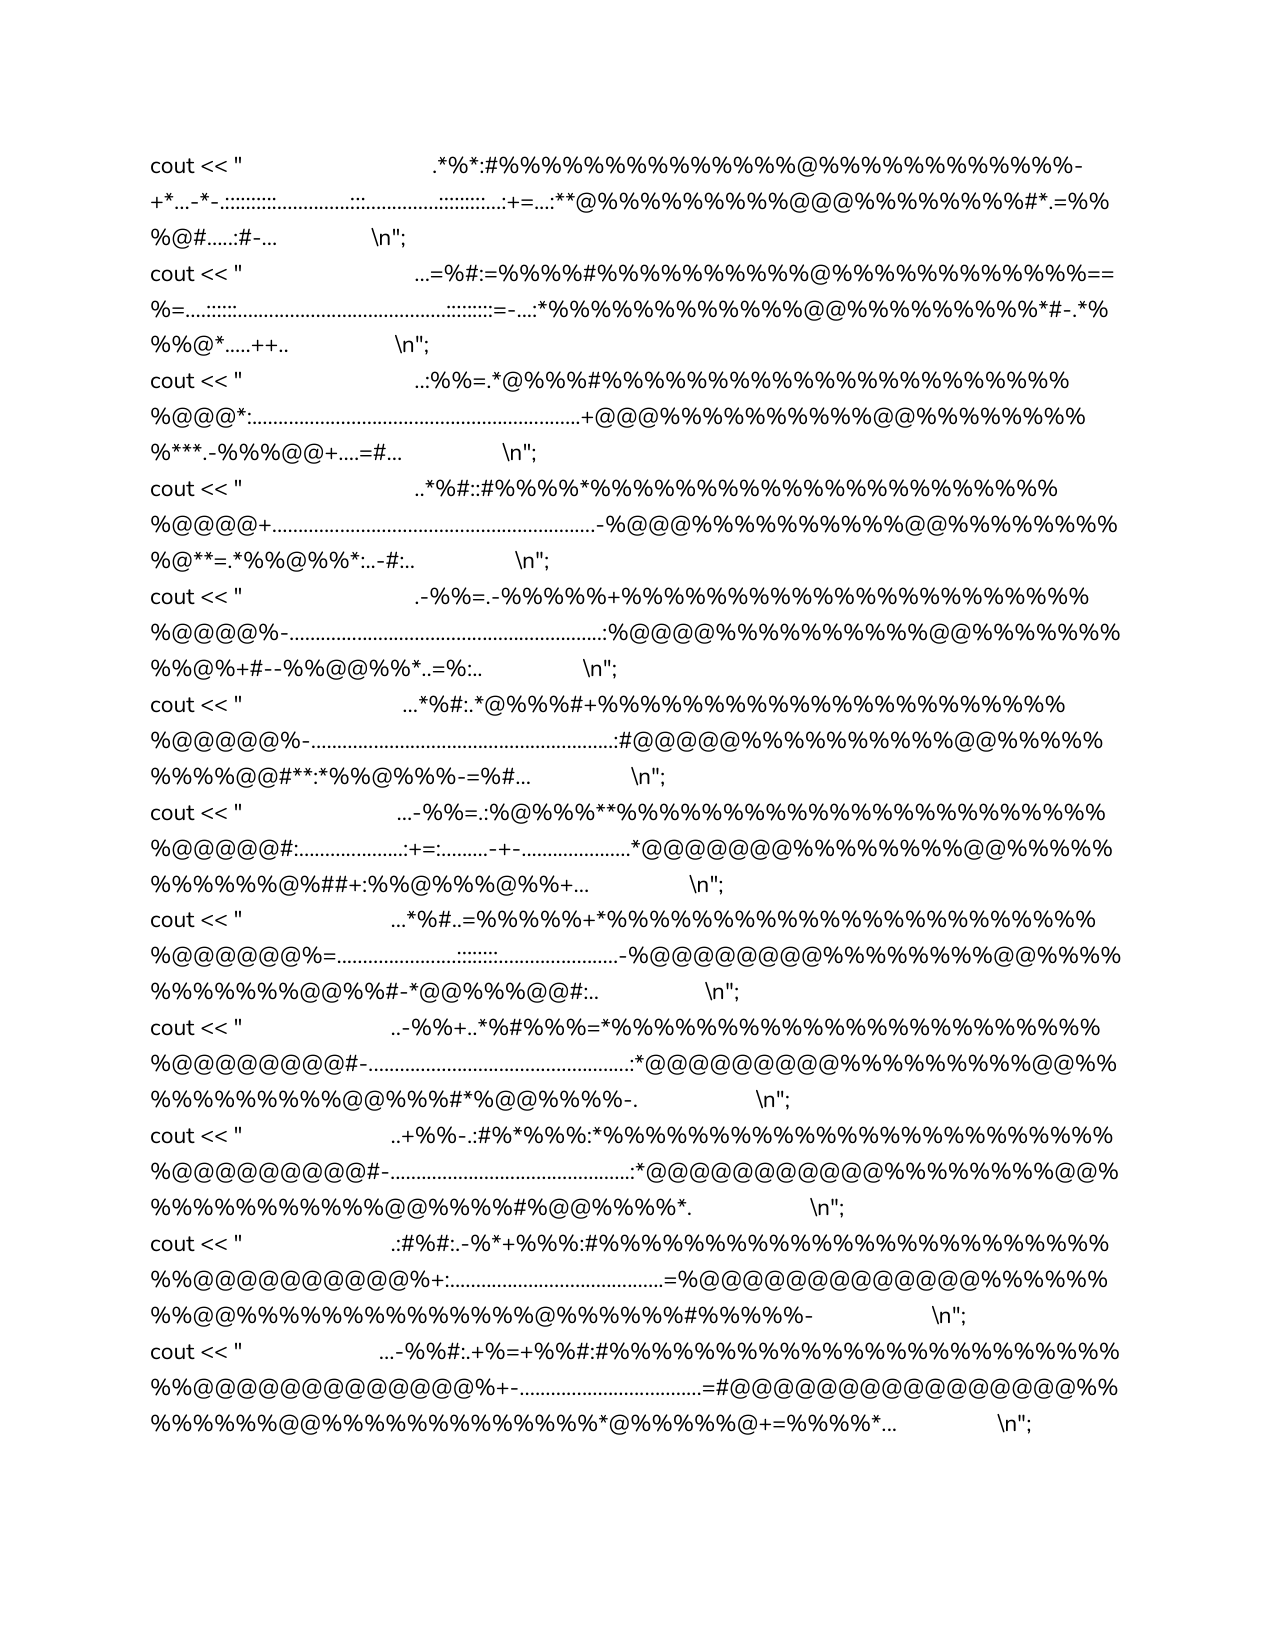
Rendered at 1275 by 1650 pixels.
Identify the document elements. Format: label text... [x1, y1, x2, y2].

text cout << " .*%*:#%%%%%%%%%%%%%%@%%%%%%%%%%%%-+*...-*-.::::::::::..............:::..............:::::::::...:+=...:**@%%%%%%%%%@@@%%%%%%%%#*.=%%%@#.....:#-... \n"; [150, 150, 1125, 253]
text cout << " ..:%%=.*@%%%#%%%%%%%%%%%%%%%%%%%%%%%@@@*:...............................................................+@@@%%%%%%%%%%@@%%%%%%%%%***.-%%%@@+....=#... \n"; [150, 366, 1125, 469]
text cout << " ...-%%#:.+%=+%%#:#%%%%%%%%%%%%%%%%%%%%%%%%%%@@@@@@@@@@@@@%+-...................................=#@@@@@@@@@@@@@@@@%%%%%%%%@@%%%%%%%%%%%%%*@%%%%%@+=%%%%*... \n"; [150, 1336, 1125, 1439]
text cout << " ...=%#:=%%%%#%%%%%%%%%%@%%%%%%%%%%%%==%=....::::::........................................:::::::::=-...:*%%%%%%%%%%%%@@%%%%%%%%%*#-.*%%%@*.....++.. \n"; [150, 258, 1125, 361]
text cout << " .:#%#:.-%*+%%%:#%%%%%%%%%%%%%%%%%%%%%%%%%%@@@@@@@@@@%+:.........................................=%@@@@@@@@@@@@@%%%%%%%%@@%%%%%%%%%%%%%%@%%%%%%#%%%%%- \n"; [150, 1228, 1125, 1331]
text cout << " ..+%%-.:#%*%%%:*%%%%%%%%%%%%%%%%%%%%%%%%%@@@@@@@@@#-..............................................:*@@@@@@@@@@@%%%%%%%%@@%%%%%%%%%%%%@@%%%%#%@@%%%%*. \n"; [150, 1120, 1125, 1223]
text cout << " ..*%#::#%%%%*%%%%%%%%%%%%%%%%%%%%%%%@@@@+..............................................................-%@@@%%%%%%%%%%@@%%%%%%%%%@**=.*%%@%%*:..-#:.. \n"; [150, 473, 1125, 577]
text cout << " .-%%=.-%%%%%+%%%%%%%%%%%%%%%%%%%%%%%@@@@%-............................................................:%@@@@%%%%%%%%%%@@%%%%%%%%%@%+#--%%@@%%*..=%:.. \n"; [150, 581, 1125, 684]
text cout << " ..-%%+..*%#%%%=*%%%%%%%%%%%%%%%%%%%%%%%%@@@@@@@@#-..................................................:*@@@@@@@@@%%%%%%%%%@@%%%%%%%%%%%@@%%%#*%@@%%%%-. \n"; [150, 1012, 1125, 1116]
text cout << " ...*%#:.*@%%%#+%%%%%%%%%%%%%%%%%%%%%%%@@@@@%-..........................................................:#@@@@@%%%%%%%%%%@@%%%%%%%%%@@#**:*%%@%%%-=%#... \n"; [150, 689, 1125, 792]
text cout << " ...-%%=.:%@%%%**%%%%%%%%%%%%%%%%%%%%%%%%@@@@@#:....................:+=:.........-+-.....................*@@@@@@@%%%%%%%%@@%%%%%%%%%%%@%##+:%%@%%%@%%+... \n"; [150, 797, 1125, 900]
text cout << " ...*%#..=%%%%%+*%%%%%%%%%%%%%%%%%%%%%%%%@@@@@@%=.......................::::::::.......................-%@@@@@@@@%%%%%%%%@@%%%%%%%%%%%@@%%#-*@@%%%@@#:.. \n"; [150, 905, 1125, 1008]
